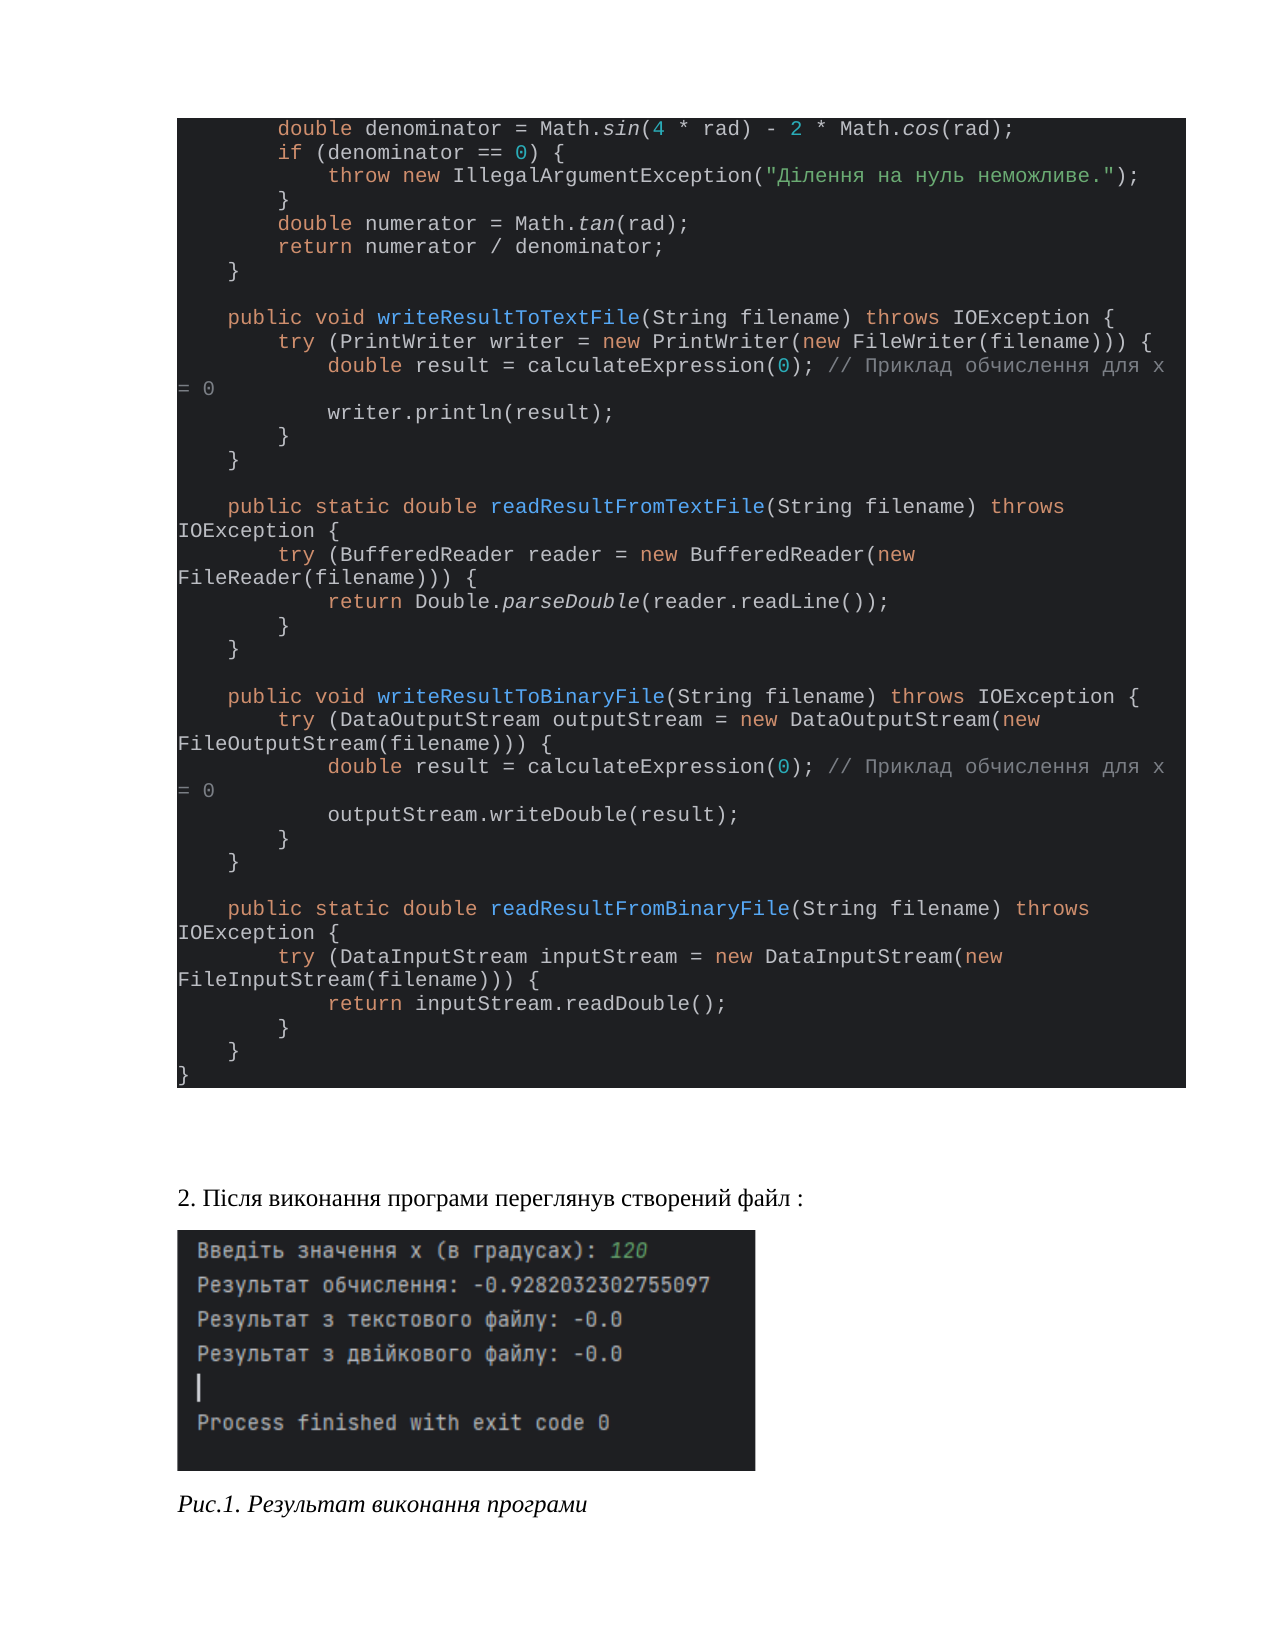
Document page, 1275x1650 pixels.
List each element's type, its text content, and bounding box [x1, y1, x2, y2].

picture [177, 1230, 756, 1471]
text Рис.1. Результат виконання програми [177, 1489, 1186, 1518]
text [177, 118, 1186, 1088]
text 2. Після виконання програми переглянув створений файл : [177, 1183, 1186, 1212]
